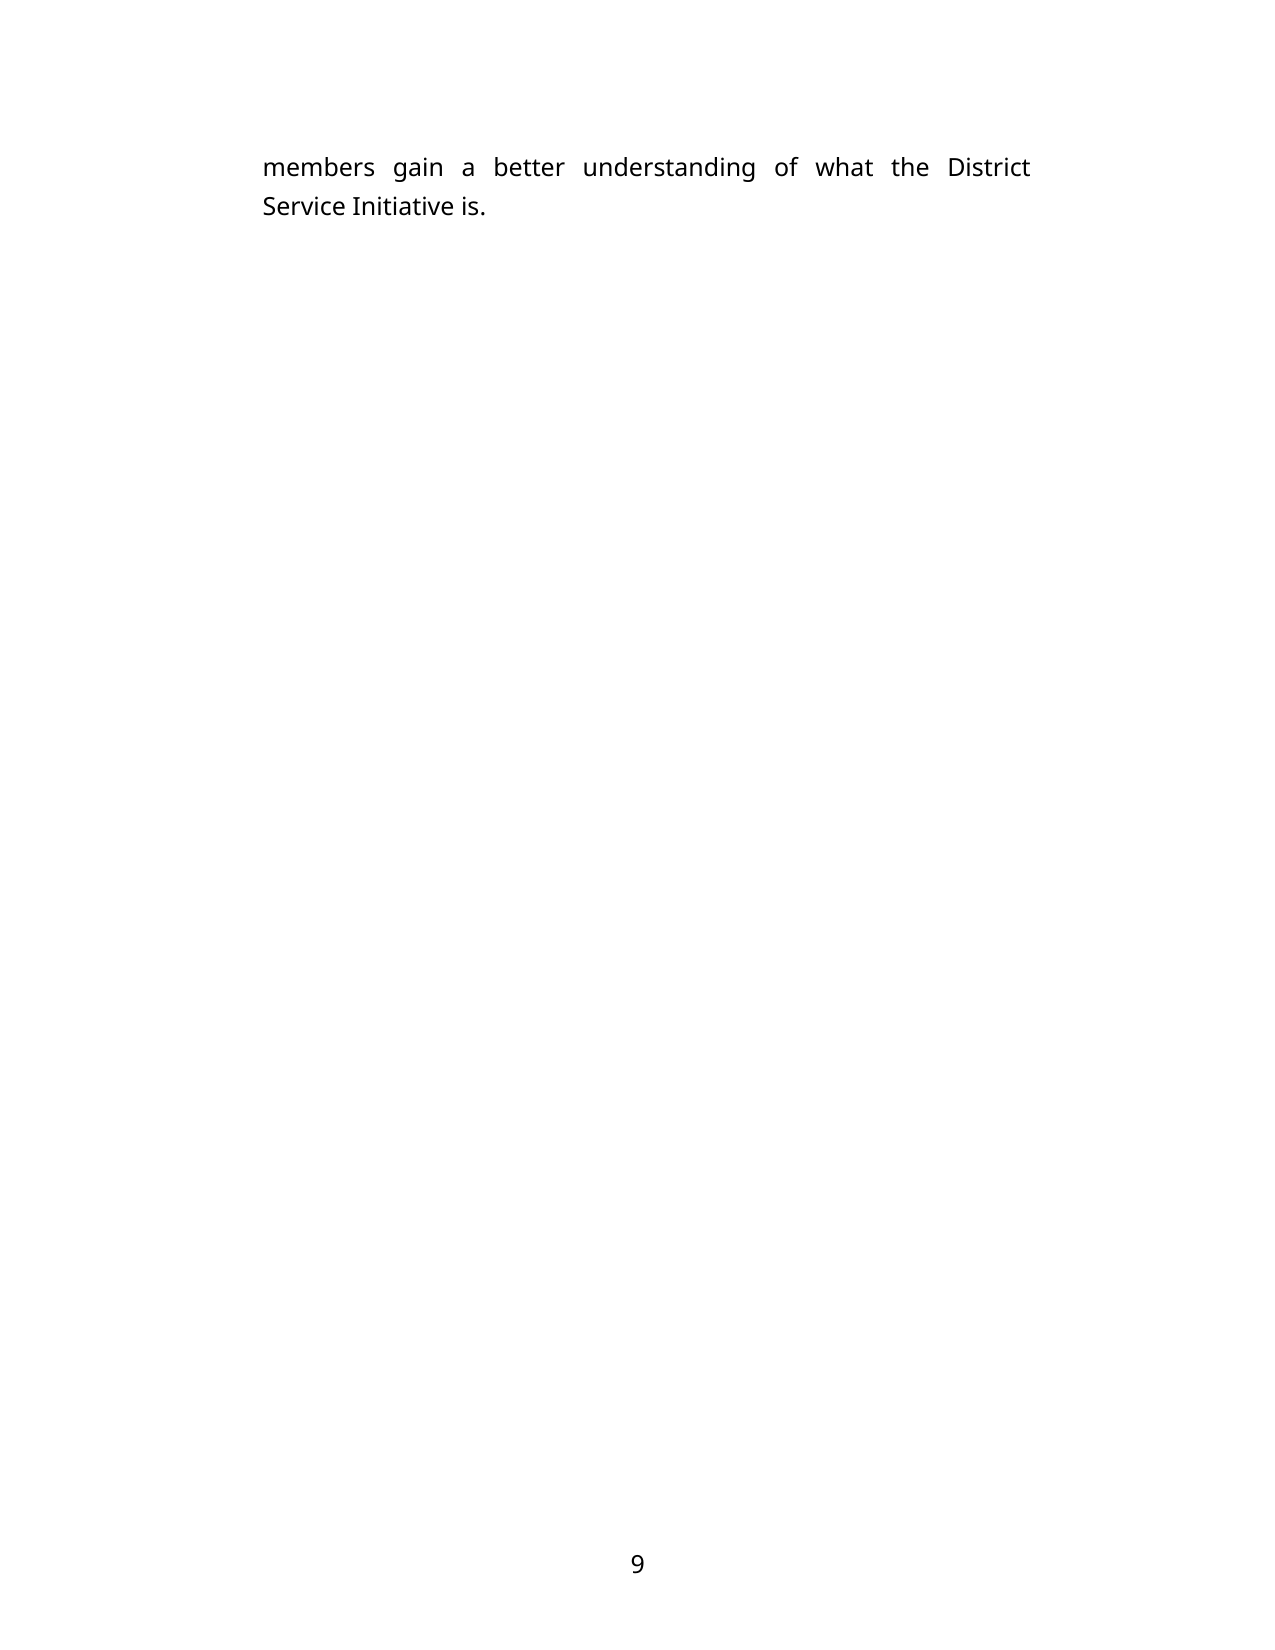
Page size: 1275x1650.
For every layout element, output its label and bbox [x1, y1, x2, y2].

list [225, 150, 1031, 223]
